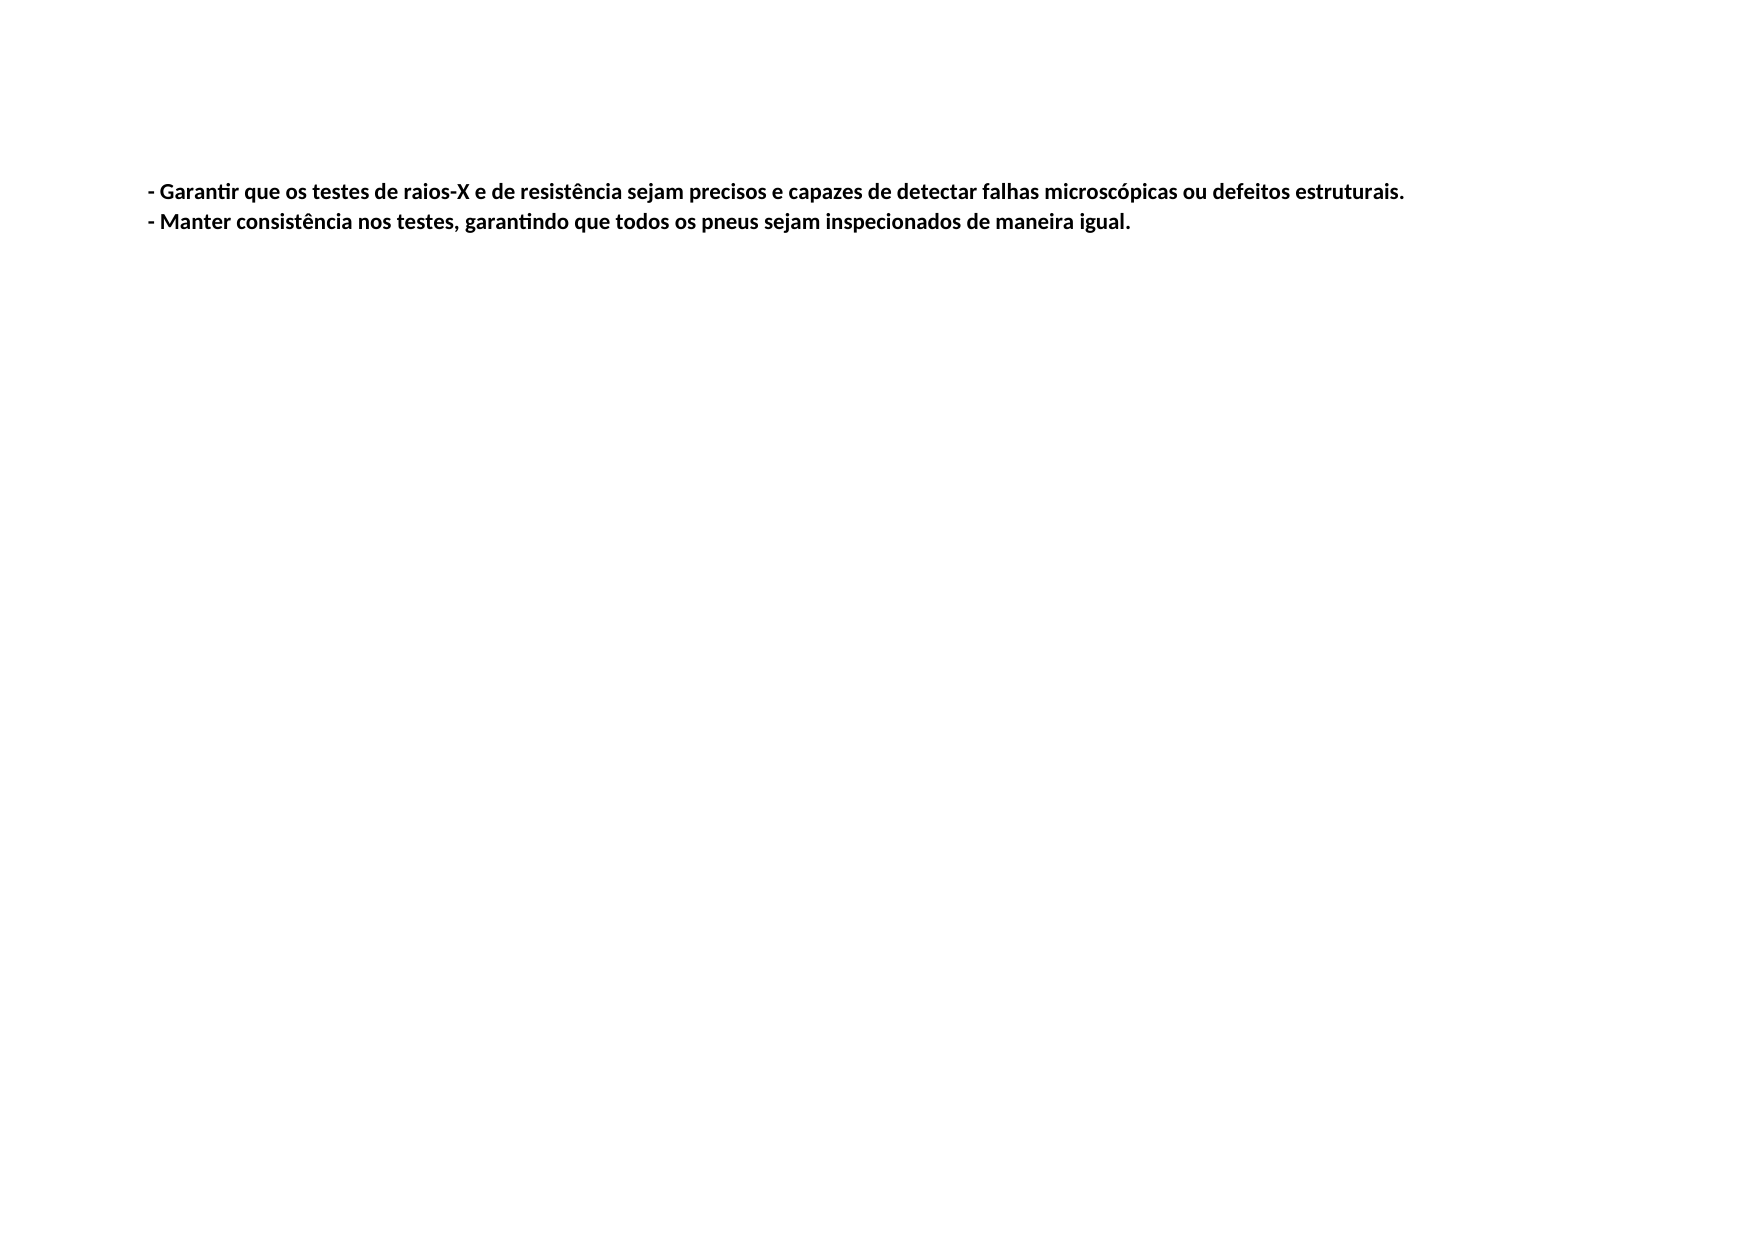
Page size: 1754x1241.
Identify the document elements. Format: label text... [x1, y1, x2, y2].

text - Garantir que os testes de raios-X e de resistência sejam precisos e capazes de detectar falhas microscópicas ou defeitos estruturais. - Manter consistência nos testes, garantindo que todos os pneus sejam inspecionados de maneira igual. [148, 177, 1728, 235]
